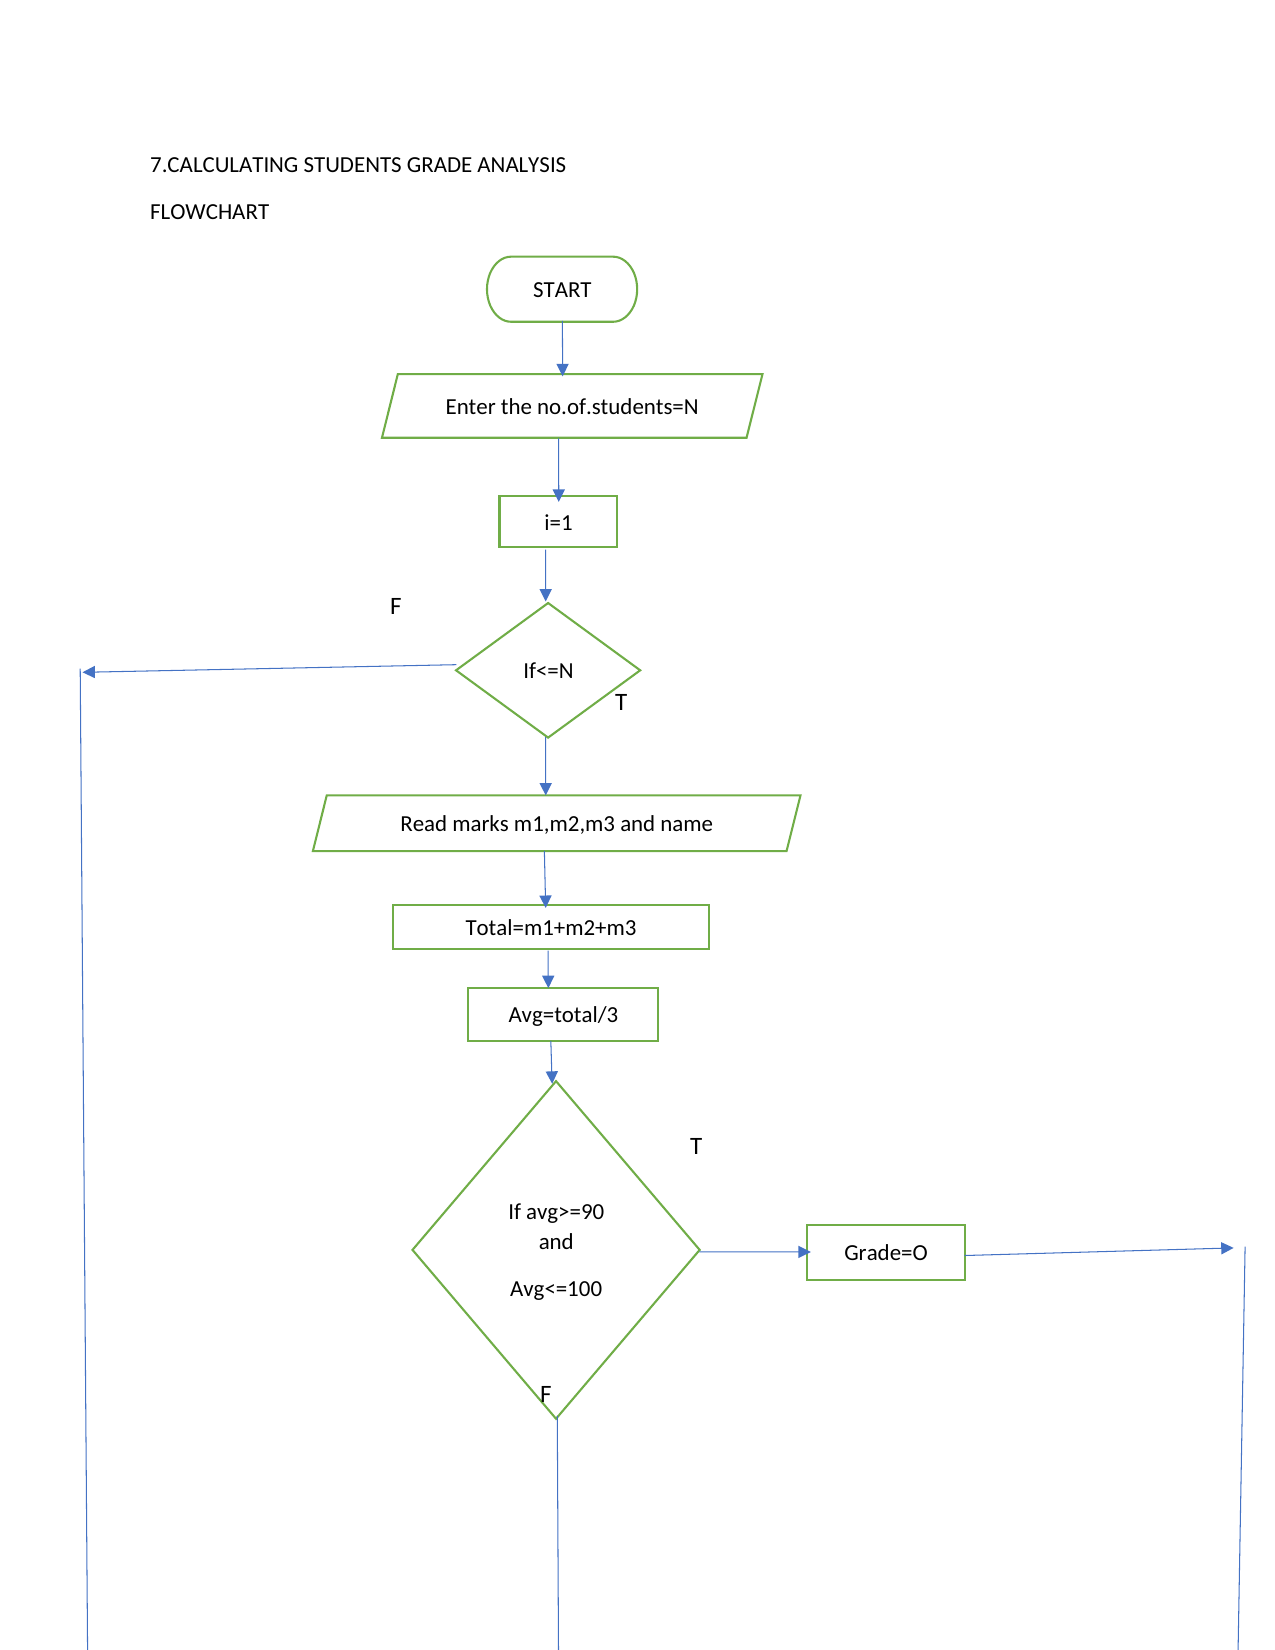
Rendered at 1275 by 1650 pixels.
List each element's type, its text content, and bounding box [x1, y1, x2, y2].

text 7.CALCULATING STUDENTS GRADE ANALYSIS [150, 150, 1125, 178]
text FLOWCHART [150, 197, 1125, 225]
